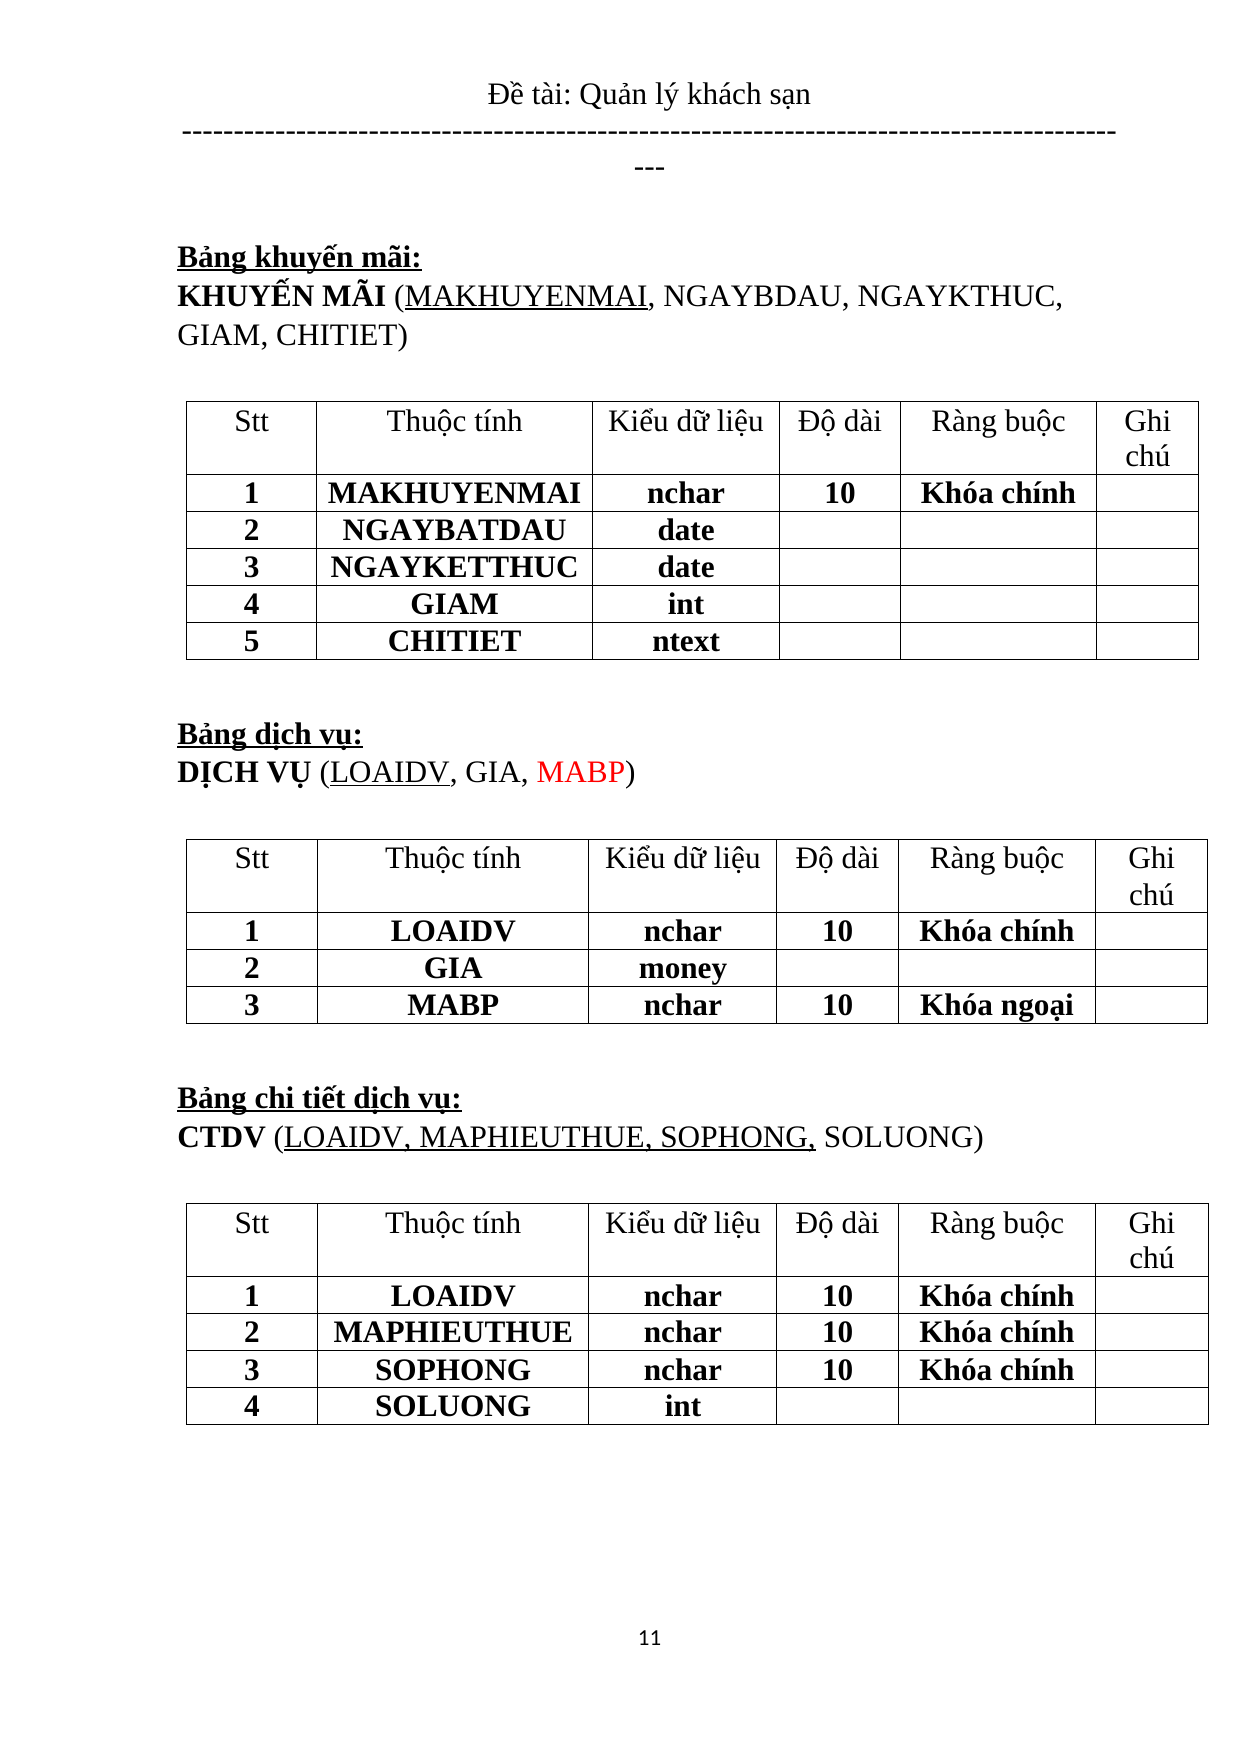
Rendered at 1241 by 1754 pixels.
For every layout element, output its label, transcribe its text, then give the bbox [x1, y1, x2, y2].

table_cell LOAIDV [318, 913, 588, 949]
table_cell GIAM [317, 586, 592, 622]
table_header Ghi chú [1097, 402, 1198, 474]
table_cell money [589, 950, 776, 986]
table_cell 10 [777, 987, 898, 1023]
table_cell 10 [777, 913, 898, 949]
table_cell [777, 950, 898, 986]
table_cell GIA [318, 950, 588, 986]
table_header Ràng buộc [901, 402, 1096, 474]
table_header Kiểu dữ liệu [589, 840, 776, 912]
table_header Độ dài [777, 840, 898, 912]
table_cell 2 [187, 1314, 317, 1350]
table_cell MAPHIEUTHUE [318, 1314, 588, 1350]
table_cell NGAYBATDAU [317, 512, 592, 548]
table_header Thuộc tính [317, 402, 592, 474]
table_cell 4 [187, 586, 316, 622]
table_header Thuộc tính [318, 840, 588, 912]
table_cell nchar [589, 1277, 776, 1313]
table_cell Khóa chính [899, 1314, 1095, 1350]
table_header Độ dài [780, 402, 900, 474]
table_cell 4 [187, 1388, 317, 1424]
table_cell [901, 586, 1096, 622]
table_cell nchar [589, 1314, 776, 1350]
table_cell MABP [318, 987, 588, 1023]
table_header Stt [187, 402, 316, 474]
table_header Kiểu dữ liệu [593, 402, 779, 474]
table_cell [1097, 586, 1198, 622]
table_cell [1096, 913, 1207, 949]
table_cell nchar [589, 1351, 776, 1387]
table_cell [780, 549, 900, 584]
table_header Stt [187, 1204, 317, 1276]
table_cell Khóa chính [899, 913, 1095, 949]
table_cell nchar [589, 987, 776, 1023]
table_cell 1 [187, 1277, 317, 1313]
table_cell MAKHUYENMAI [317, 475, 592, 511]
table_cell Khóa chính [899, 1351, 1095, 1387]
table_cell [777, 1388, 898, 1424]
table_cell Khóa ngoại [899, 987, 1095, 1023]
table_cell [1096, 1351, 1208, 1387]
table_cell 10 [777, 1351, 898, 1387]
table_header Ghi chú [1096, 840, 1207, 912]
table_cell [899, 950, 1095, 986]
table_cell [901, 549, 1096, 584]
table_cell NGAYKETTHUC [317, 549, 592, 584]
table_cell [1096, 1388, 1208, 1424]
table_header Ràng buộc [899, 840, 1095, 912]
table_cell [780, 586, 900, 622]
table_cell [1097, 549, 1198, 584]
table_cell [1097, 512, 1198, 548]
table_cell [780, 623, 900, 658]
table_cell SOPHONG [318, 1351, 588, 1387]
table_cell [1097, 623, 1198, 658]
table_cell 10 [777, 1277, 898, 1313]
table_cell int [593, 586, 779, 622]
table_cell SOLUONG [318, 1388, 588, 1424]
table_header Kiểu dữ liệu [589, 1204, 776, 1276]
table_cell 3 [187, 987, 317, 1023]
table_header Độ dài [777, 1204, 898, 1276]
table_cell [1096, 950, 1207, 986]
table_cell [1096, 1277, 1208, 1313]
table_cell [780, 512, 900, 548]
table_cell 3 [187, 549, 316, 584]
table_cell int [589, 1388, 776, 1424]
table_cell ntext [593, 623, 779, 658]
table_cell 2 [187, 950, 317, 986]
table_cell [1096, 1314, 1208, 1350]
text Bảng dịch vụ: DỊCH VỤ (LOAIDV, GIA, MABP) [177, 715, 1122, 820]
table_cell [901, 512, 1096, 548]
text Bảng khuyến mãi: KHUYẾN MÃI (MAKHUYENMAI, NGAYBDAU, NGAYKTHUC, GIAM, CHITIET) [177, 238, 1122, 382]
table_cell Khóa chính [901, 475, 1096, 511]
table_cell nchar [589, 913, 776, 949]
table_cell date [593, 512, 779, 548]
table_cell LOAIDV [318, 1277, 588, 1313]
table_cell [1096, 987, 1207, 1023]
table_cell 10 [777, 1314, 898, 1350]
table_cell 3 [187, 1351, 317, 1387]
table_header Stt [187, 840, 317, 912]
table_header Thuộc tính [318, 1204, 588, 1276]
table_cell [899, 1388, 1095, 1424]
table_cell 1 [187, 475, 316, 511]
table_cell 5 [187, 623, 316, 658]
table_cell 2 [187, 512, 316, 548]
table_cell 10 [780, 475, 900, 511]
table_cell CHITIET [317, 623, 592, 658]
table_cell Khóa chính [899, 1277, 1095, 1313]
table_header Ghi chú [1096, 1204, 1208, 1276]
table_cell nchar [593, 475, 779, 511]
table_header Ràng buộc [899, 1204, 1095, 1276]
table_cell [901, 623, 1096, 658]
table_cell date [593, 549, 779, 584]
text Bảng chi tiết dịch vụ: CTDV (LOAIDV, MAPHIEUTHUE, SOPHONG, SOLUONG) [177, 1079, 1122, 1184]
table_cell [1097, 475, 1198, 511]
table_cell 1 [187, 913, 317, 949]
